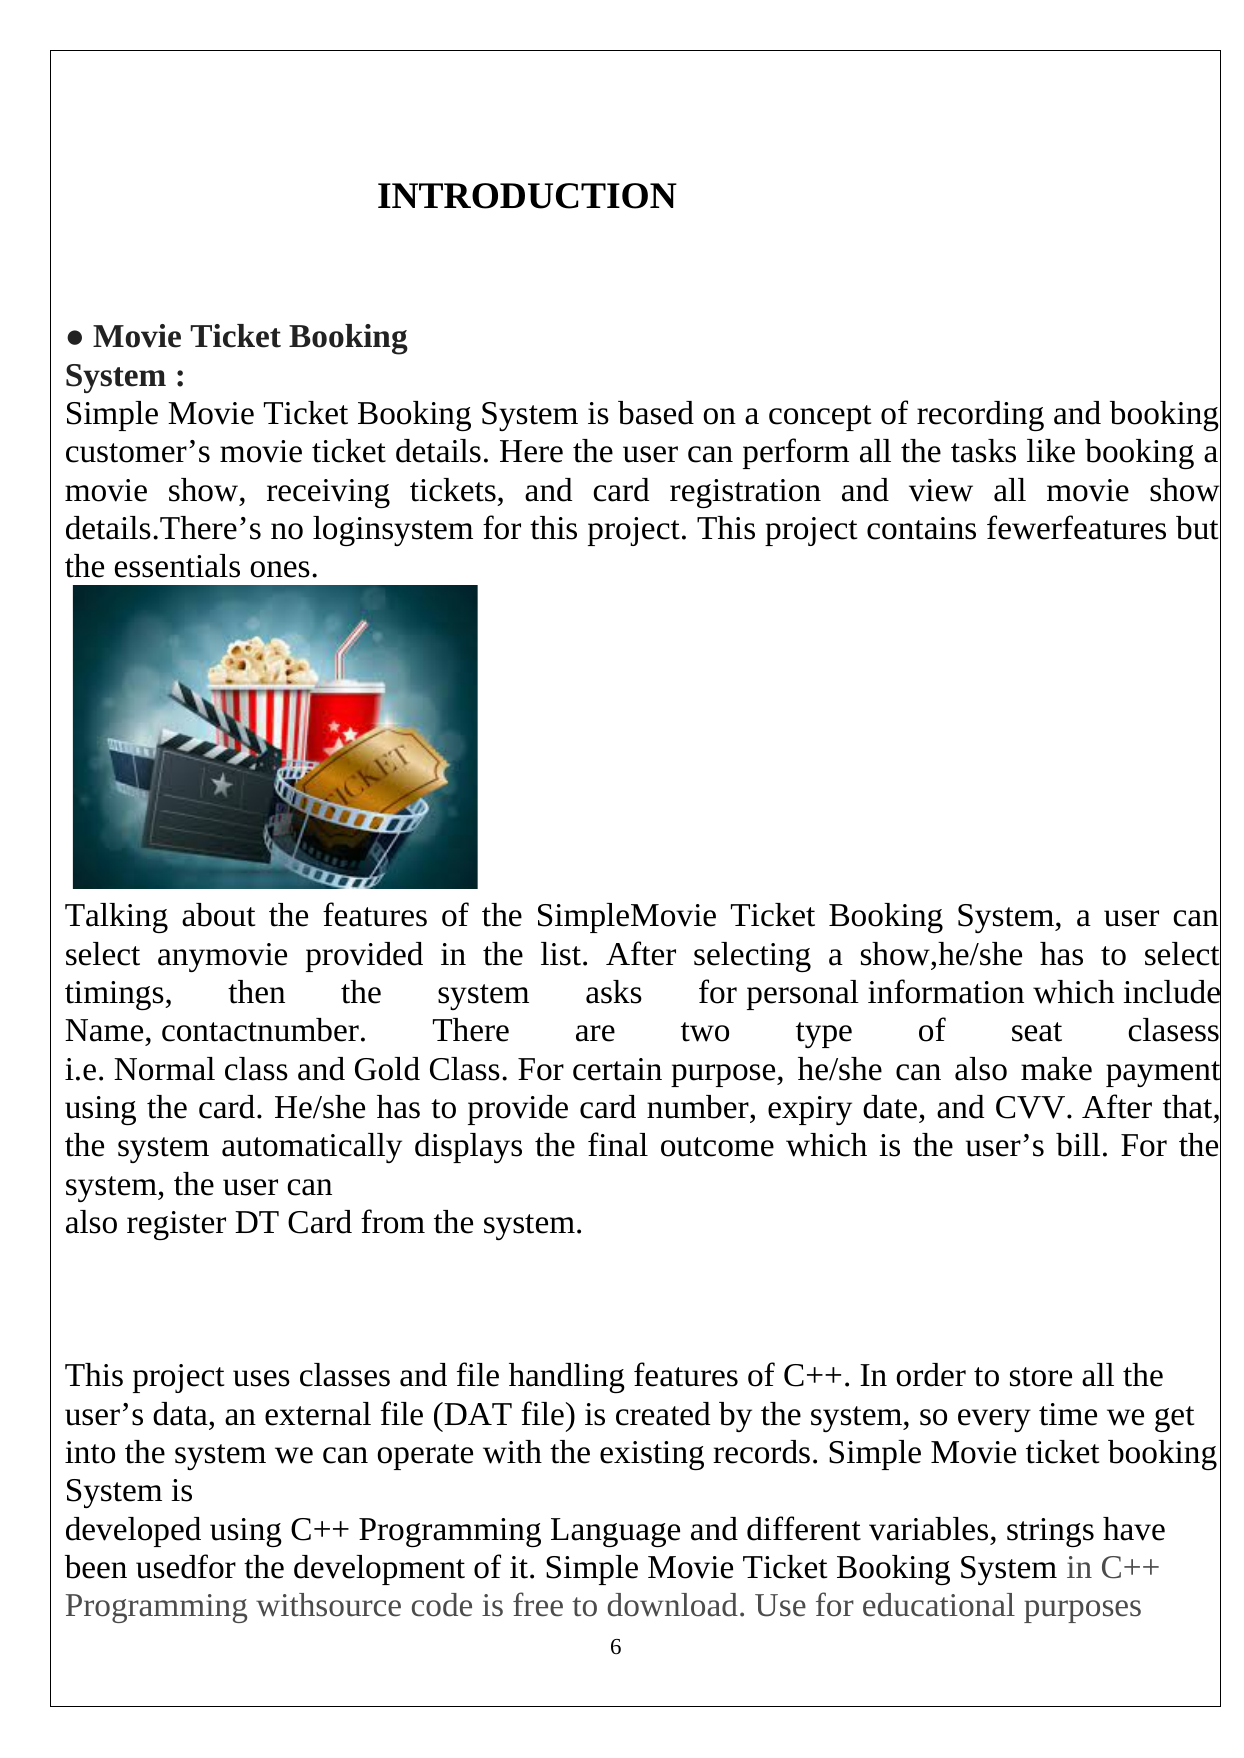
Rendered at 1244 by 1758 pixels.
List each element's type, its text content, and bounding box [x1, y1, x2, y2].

text Simple Movie Ticket Booking System is based on a concept of recording and booking customer’s movie ticket details. Here the user can perform all the tasks like booking a movie show, receiving tickets, and card registration and view all movie show details.There’s no loginsystem for this project. This project contains fewerfeatures but the essentials ones. [64, 393, 1220, 585]
text also register DT Card from the system. [64, 1202, 1220, 1240]
subtitle INTRODUCTION [377, 174, 1220, 217]
text This project uses classes and file handling features of C++. In order to store all the user’s data, an external file (DAT file) is created by the system, so every time we get into the system we can operate with the existing records. Simple Movie ticket booking System is [64, 1355, 1220, 1509]
picture [72, 585, 478, 889]
text System : [64, 355, 1220, 393]
text ● Movie Ticket Booking [64, 317, 1220, 355]
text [64, 1509, 1220, 1624]
text Talking about the features of the SimpleMovie Ticket Booking System, a user can select anymovie provided in the list. After selecting a show,he/she has to select timings, then the system asks for personal information which include Name, contactnumber. There are two type of seat clasess i.e. Normal class and Gold Class. For certain purpose, he/she can also make payment using the card. He/she has to provide card number, expiry date, and CVV. After that, the system automatically displays the final outcome which is the user’s bill. For the system, the user can [64, 895, 1220, 1202]
